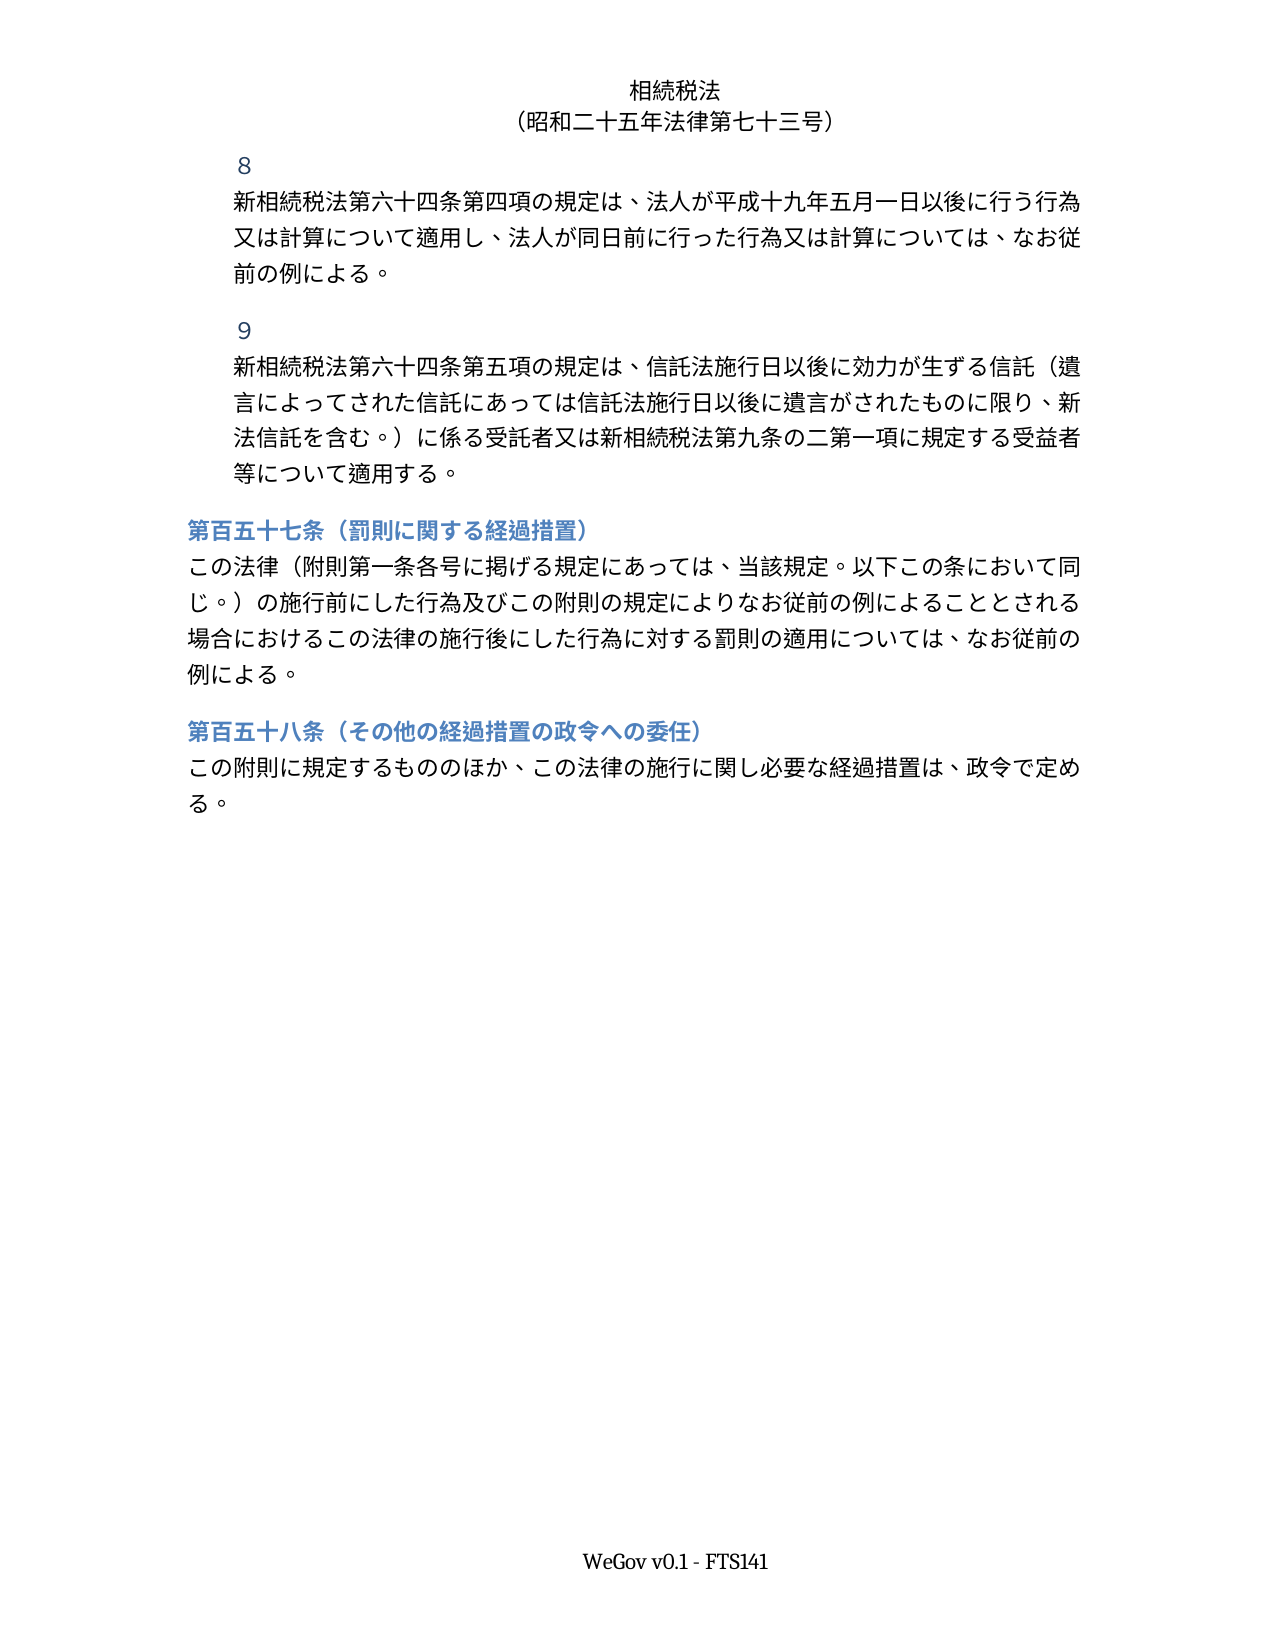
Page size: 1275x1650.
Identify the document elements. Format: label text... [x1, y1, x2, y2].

text この法律（附則第一条各号に掲げる規定にあっては、当該規定。以下この条において同じ。）の施行前にした行為及びこの附則の規定によりなお従前の例によることとされる場合におけるこの法律の施行後にした行為に対する罰則の適用については、なお従前の例による。 [187, 551, 1087, 690]
subtitle 第百五十八条（その他の経過措置の政令への委任） [187, 716, 1087, 747]
text 新相続税法第六十四条第四項の規定は、法人が平成十九年五月一日以後に行う行為又は計算について適用し、法人が同日前に行った行為又は計算については、なお従前の例による。 [233, 186, 1087, 289]
subtitle ９ [233, 314, 1087, 346]
subtitle ８ [233, 150, 1087, 181]
text 新相続税法第六十四条第五項の規定は、信託法施行日以後に効力が生ずる信託（遺言によってされた信託にあっては信託法施行日以後に遺言がされたものに限り、新法信託を含む。）に係る受託者又は新相続税法第九条の二第一項に規定する受益者等について適用する。 [233, 351, 1087, 489]
subtitle 第百五十七条（罰則に関する経過措置） [187, 515, 1087, 546]
text この附則に規定するもののほか、この法律の施行に関し必要な経過措置は、政令で定める。 [187, 752, 1087, 819]
